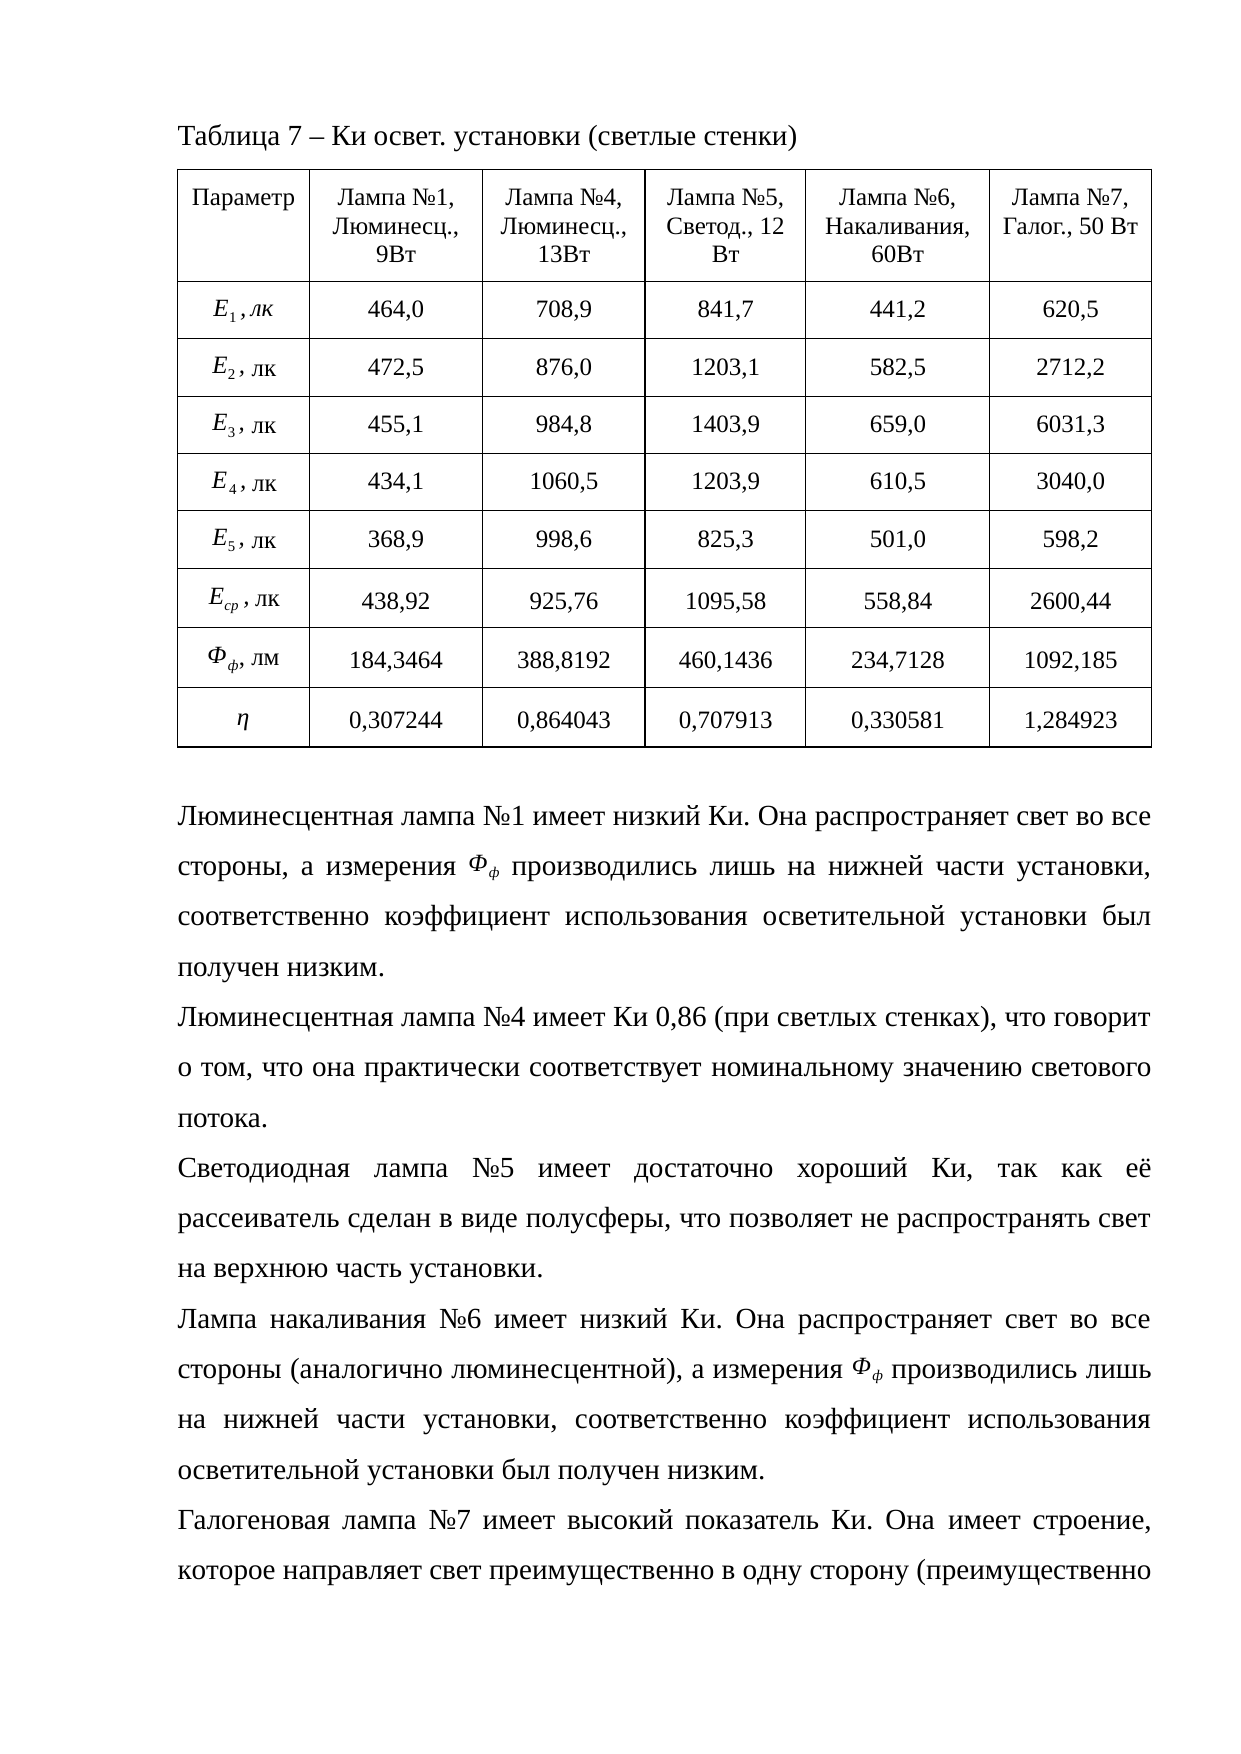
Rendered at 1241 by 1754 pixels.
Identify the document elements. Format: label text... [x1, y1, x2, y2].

table_cell 2712,2 [990, 339, 1151, 396]
table_cell 2600,44 [990, 569, 1151, 627]
table_cell лк [178, 397, 309, 453]
table_cell 464,0 [310, 282, 482, 338]
table_cell 438,92 [310, 569, 482, 627]
table_cell 708,9 [483, 282, 644, 338]
table_cell 620,5 [990, 282, 1151, 338]
table_header Лампа №5, Светод., 12 Вт [646, 170, 805, 281]
table_cell 455,1 [310, 397, 482, 453]
table_cell 984,8 [483, 397, 644, 453]
table_cell 1,284923 [990, 688, 1151, 746]
table_header Лампа №1, Люминесц., 9Вт [310, 170, 482, 281]
table_cell 6031,3 [990, 397, 1151, 453]
table_cell 3040,0 [990, 454, 1151, 510]
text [177, 1502, 1152, 1553]
table_cell 0,864043 [483, 688, 644, 746]
table_cell 659,0 [806, 397, 989, 453]
table_cell 841,7 [646, 282, 805, 338]
table_cell лк [178, 339, 309, 396]
table_cell 388,8192 [483, 628, 644, 687]
table_cell 501,0 [806, 511, 989, 568]
table_header Параметр [178, 170, 309, 281]
table_cell 441,2 [806, 282, 989, 338]
table_cell 1203,1 [646, 339, 805, 396]
table_cell 184,3464 [310, 628, 482, 687]
table_cell лк [178, 569, 309, 627]
text Светодиодная лампа №5 имеет достаточно хороший Ки, так как её рассеиватель сделан в виде полусферы, что позволяет не распространять свет на верхнюю часть установки. [177, 1150, 1152, 1200]
table_header Лампа №7, Галог., 50 Вт [990, 170, 1151, 281]
table_cell 368,9 [310, 511, 482, 568]
table_cell 825,3 [646, 511, 805, 568]
table_cell 998,6 [483, 511, 644, 568]
table_cell 610,5 [806, 454, 989, 510]
text Люминесцентная лампа №1 имеет низкий Ки. Она распространяет свет во все стороны, а измерения производились лишь на нижней части установки, соответственно коэффициент использования осветительной установки был получен низким. [177, 798, 1152, 982]
table_cell 876,0 [483, 339, 644, 396]
table_cell 558,84 [806, 569, 989, 627]
table_cell лк [178, 454, 309, 510]
table_cell 1203,9 [646, 454, 805, 510]
text Светодиодная лампа №5 имеет достаточно хороший Ки, так как её рассеиватель сделан в виде полусферы, что позволяет не распространять свет на верхнюю часть установки. [177, 1234, 1152, 1284]
table_cell 1060,5 [483, 454, 644, 510]
table_cell 1403,9 [646, 397, 805, 453]
table_cell 925,76 [483, 569, 644, 627]
table_header Лампа №4, Люминесц., 13Вт [483, 170, 644, 281]
text Лампа накаливания №6 имеет низкий Ки. Она распространяет свет во все стороны (аналогично люминесцентной), а измерения производились лишь на нижней части установки, соответственно коэффициент использования осветительной установки был получен низким. [177, 1301, 1152, 1485]
table_cell 472,5 [310, 339, 482, 396]
table_cell 434,1 [310, 454, 482, 510]
table_cell 598,2 [990, 511, 1151, 568]
table_cell 234,7128 [806, 628, 989, 687]
table_cell 0,707913 [646, 688, 805, 746]
text Люминесцентная лампа №4 имеет Ки 0,86 (при светлых стенках), что говорит о том, что она практически соответствует номинальному значению светового потока. [177, 999, 1152, 1133]
table_cell [178, 282, 309, 338]
table_cell , лм [178, 628, 309, 687]
text Таблица 7 – Ки освет. установки (светлые стенки) [177, 118, 1152, 152]
table_cell 1095,58 [646, 569, 805, 627]
table_header Лампа №6, Накаливания, 60Вт [806, 170, 989, 281]
table_cell 0,330581 [806, 688, 989, 746]
table_cell 0,307244 [310, 688, 482, 746]
table_cell [178, 688, 309, 746]
table_cell 1092,185 [990, 628, 1151, 687]
table_cell 582,5 [806, 339, 989, 396]
table_cell 460,1436 [646, 628, 805, 687]
table_cell лк [178, 511, 309, 568]
